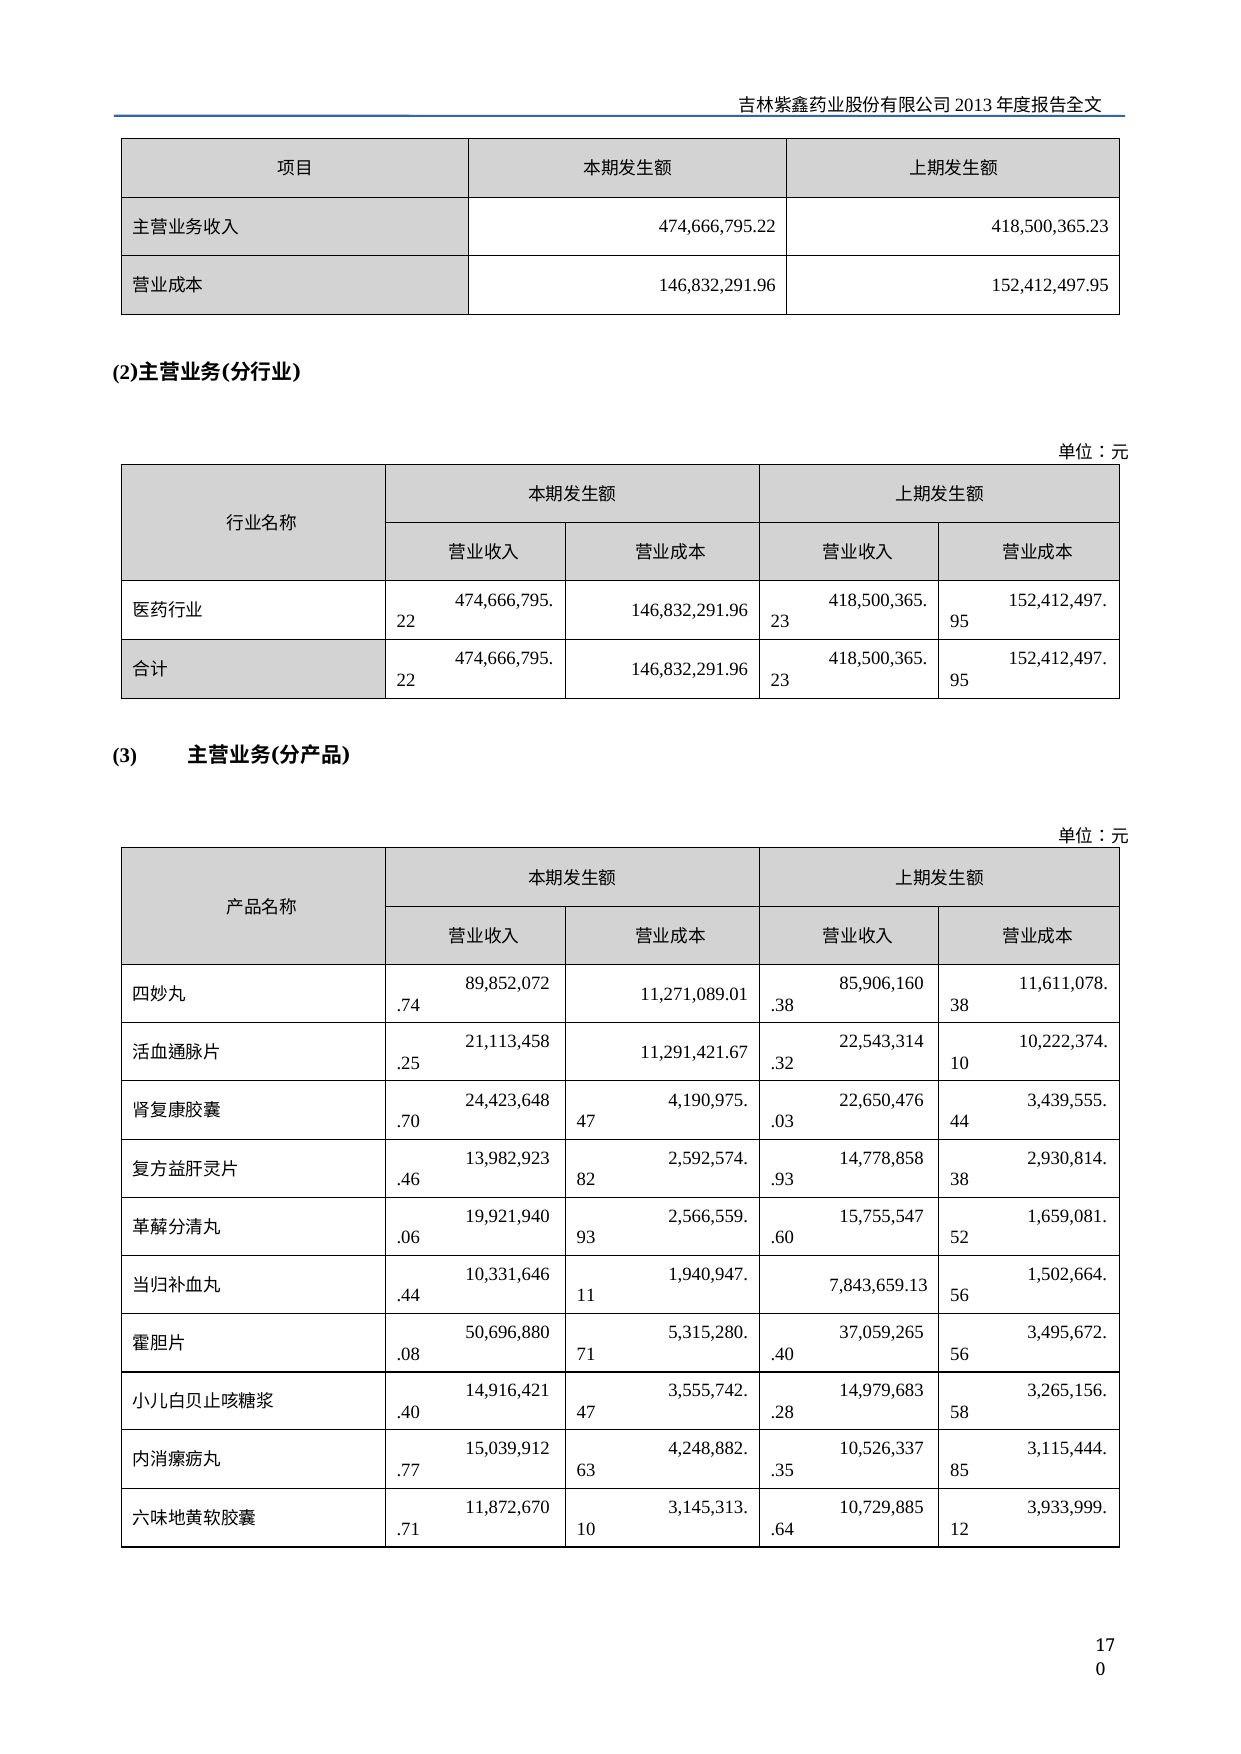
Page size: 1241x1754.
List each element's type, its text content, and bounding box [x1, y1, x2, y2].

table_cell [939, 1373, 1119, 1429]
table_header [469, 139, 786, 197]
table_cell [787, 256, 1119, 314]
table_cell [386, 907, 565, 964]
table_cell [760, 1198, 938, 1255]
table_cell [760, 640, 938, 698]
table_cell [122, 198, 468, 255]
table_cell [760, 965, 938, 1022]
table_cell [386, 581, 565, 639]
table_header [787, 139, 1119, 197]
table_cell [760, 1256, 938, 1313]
text 单位：元 [112, 823, 1128, 847]
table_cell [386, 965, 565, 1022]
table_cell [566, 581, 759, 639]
list 主营业务(分产品) [112, 740, 1128, 769]
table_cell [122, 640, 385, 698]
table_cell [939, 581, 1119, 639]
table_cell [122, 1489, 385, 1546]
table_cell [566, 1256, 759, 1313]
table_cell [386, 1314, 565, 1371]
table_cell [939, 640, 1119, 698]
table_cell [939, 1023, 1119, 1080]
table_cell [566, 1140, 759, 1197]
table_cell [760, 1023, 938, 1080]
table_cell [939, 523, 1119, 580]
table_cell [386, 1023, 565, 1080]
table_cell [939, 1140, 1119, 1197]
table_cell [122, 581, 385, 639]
text (2)主营业务(分行业) [112, 357, 1128, 385]
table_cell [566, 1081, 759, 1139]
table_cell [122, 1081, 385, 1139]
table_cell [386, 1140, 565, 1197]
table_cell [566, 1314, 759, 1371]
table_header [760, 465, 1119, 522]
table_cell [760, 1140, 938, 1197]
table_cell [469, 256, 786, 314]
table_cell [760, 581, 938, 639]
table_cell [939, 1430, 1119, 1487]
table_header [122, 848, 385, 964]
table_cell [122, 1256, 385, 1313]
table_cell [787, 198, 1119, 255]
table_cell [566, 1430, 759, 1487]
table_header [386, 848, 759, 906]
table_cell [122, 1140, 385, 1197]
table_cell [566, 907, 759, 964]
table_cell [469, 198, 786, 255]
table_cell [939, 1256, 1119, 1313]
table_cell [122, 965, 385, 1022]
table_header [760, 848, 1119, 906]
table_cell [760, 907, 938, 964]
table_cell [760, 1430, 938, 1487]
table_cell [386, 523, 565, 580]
text 单位：元 [112, 439, 1128, 464]
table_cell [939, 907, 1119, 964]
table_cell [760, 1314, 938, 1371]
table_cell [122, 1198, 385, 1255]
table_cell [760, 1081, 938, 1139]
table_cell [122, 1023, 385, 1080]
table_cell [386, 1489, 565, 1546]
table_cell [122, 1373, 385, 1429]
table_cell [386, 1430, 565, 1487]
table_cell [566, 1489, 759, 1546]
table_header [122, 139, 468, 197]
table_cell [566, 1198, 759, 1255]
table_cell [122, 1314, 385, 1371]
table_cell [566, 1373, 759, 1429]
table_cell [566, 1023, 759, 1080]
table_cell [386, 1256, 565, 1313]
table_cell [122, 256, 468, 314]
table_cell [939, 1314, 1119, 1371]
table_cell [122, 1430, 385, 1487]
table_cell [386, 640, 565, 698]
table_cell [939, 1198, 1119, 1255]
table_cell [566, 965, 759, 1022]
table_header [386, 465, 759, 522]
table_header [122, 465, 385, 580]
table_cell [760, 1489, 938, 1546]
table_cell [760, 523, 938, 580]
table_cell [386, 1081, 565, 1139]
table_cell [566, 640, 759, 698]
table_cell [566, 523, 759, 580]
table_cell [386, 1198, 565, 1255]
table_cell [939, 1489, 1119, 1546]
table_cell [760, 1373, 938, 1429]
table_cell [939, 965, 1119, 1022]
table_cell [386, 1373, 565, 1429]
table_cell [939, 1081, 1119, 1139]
